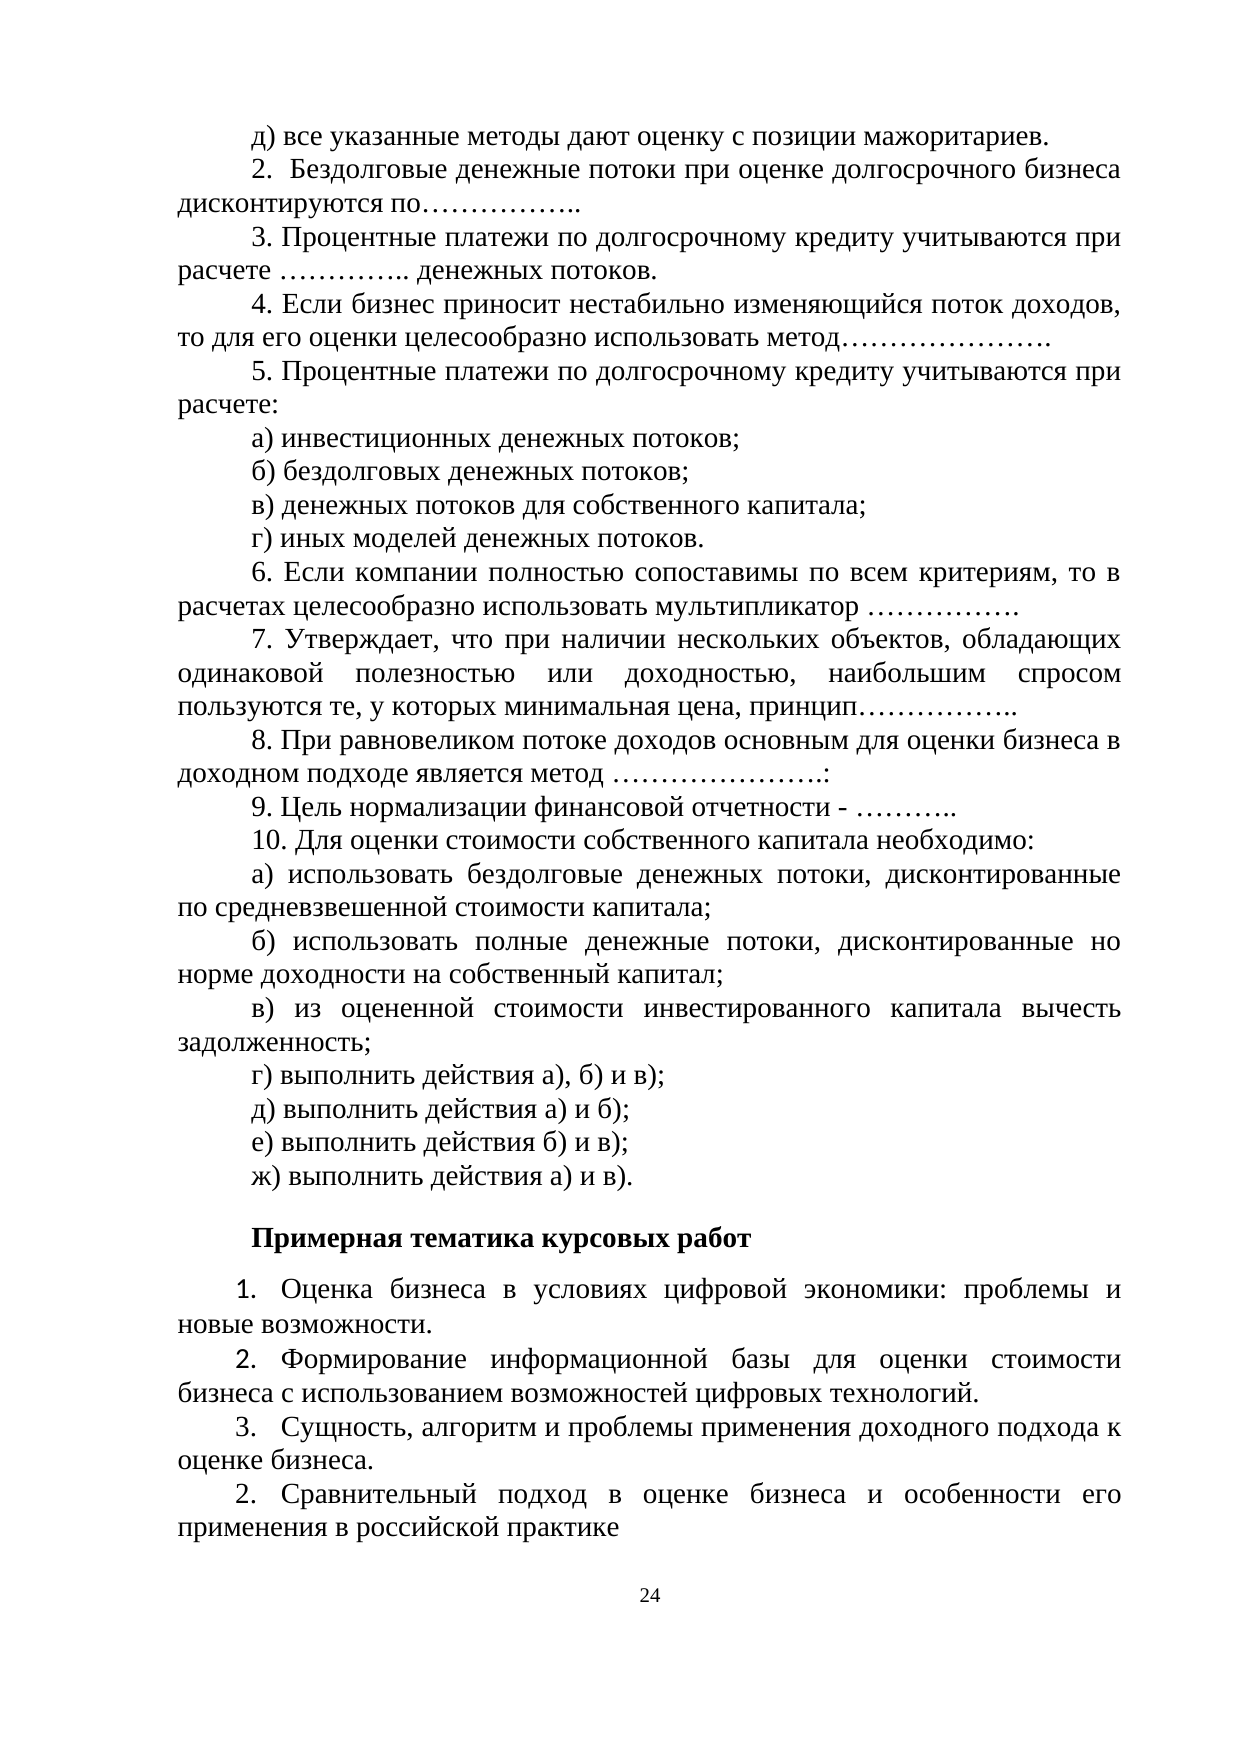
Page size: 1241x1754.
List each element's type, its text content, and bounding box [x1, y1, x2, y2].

text 10. Для оценки стоимости собственного капитала необходимо: [177, 822, 1122, 856]
list Сущность, алгоритм и проблемы применения доходного подхода к оценке бизнеса. [177, 1409, 1122, 1476]
list Сравнительный подход в оценке бизнеса и особенности его применения в российской практике [177, 1476, 1122, 1543]
text а) инвестиционных денежных потоков; [177, 420, 1122, 453]
text д) выполнить действия а) и б); [177, 1091, 1122, 1124]
text Примерная тематика курсовых работ [177, 1220, 1122, 1254]
text а) использовать бездолговые денежных потоки, дисконтированные по средневзвешенной стоимости капитала; [177, 856, 1122, 923]
text д) все указанные методы дают оценку с позиции мажоритариев. [177, 118, 1122, 152]
list Формирование информационной базы для оценки стоимости бизнеса с использованием возможностей цифровых технологий. [177, 1340, 1122, 1409]
text 9. Цель нормализации финансовой отчетности - ……….. [177, 789, 1122, 822]
text 6. Если компании полностью сопоставимы по всем критериям, то в расчетах целесообразно использовать мультипликатор ……………. [177, 554, 1122, 621]
text 7. Утверждает, что при наличии нескольких объектов, обладающих одинаковой полезностью или доходностью, наибольшим спросом пользуются те, у которых минимальная цена, принцип…………….. [177, 621, 1122, 722]
text 4. Если бизнес приносит нестабильно изменяющийся поток доходов, то для его оценки целесообразно использовать метод…………………. [177, 286, 1122, 353]
text б) использовать полные денежные потоки, дисконтированные но норме доходности на собственный капитал; [177, 923, 1122, 990]
text 3. Процентные платежи по долгосрочному кредиту учитываются при расчете ………….. денежных потоков. [177, 219, 1122, 286]
text 8. При равновеликом потоке доходов основным для оценки бизнеса в доходном подходе является метод ………………….: [177, 722, 1122, 789]
text 5. Процентные платежи по долгосрочному кредиту учитываются при расчете: [177, 353, 1122, 420]
list Оценка бизнеса в условиях цифровой экономики: проблемы и новые возможности. [177, 1271, 1122, 1340]
text г) выполнить действия а), б) и в); [177, 1057, 1122, 1091]
text ж) выполнить действия а) и в). [177, 1158, 1122, 1191]
text в) из оцененной стоимости инвестированного капитала вычесть задолженность; [177, 990, 1122, 1057]
text г) иных моделей денежных потоков. [177, 521, 1122, 554]
text е) выполнить действия б) и в); [177, 1124, 1122, 1158]
text б) бездолговых денежных потоков; [177, 453, 1122, 487]
text в) денежных потоков для собственного капитала; [177, 487, 1122, 521]
text 2. Бездолговые денежные потоки при оценке долгосрочного бизнеса дисконтируются по…………….. [177, 152, 1122, 219]
